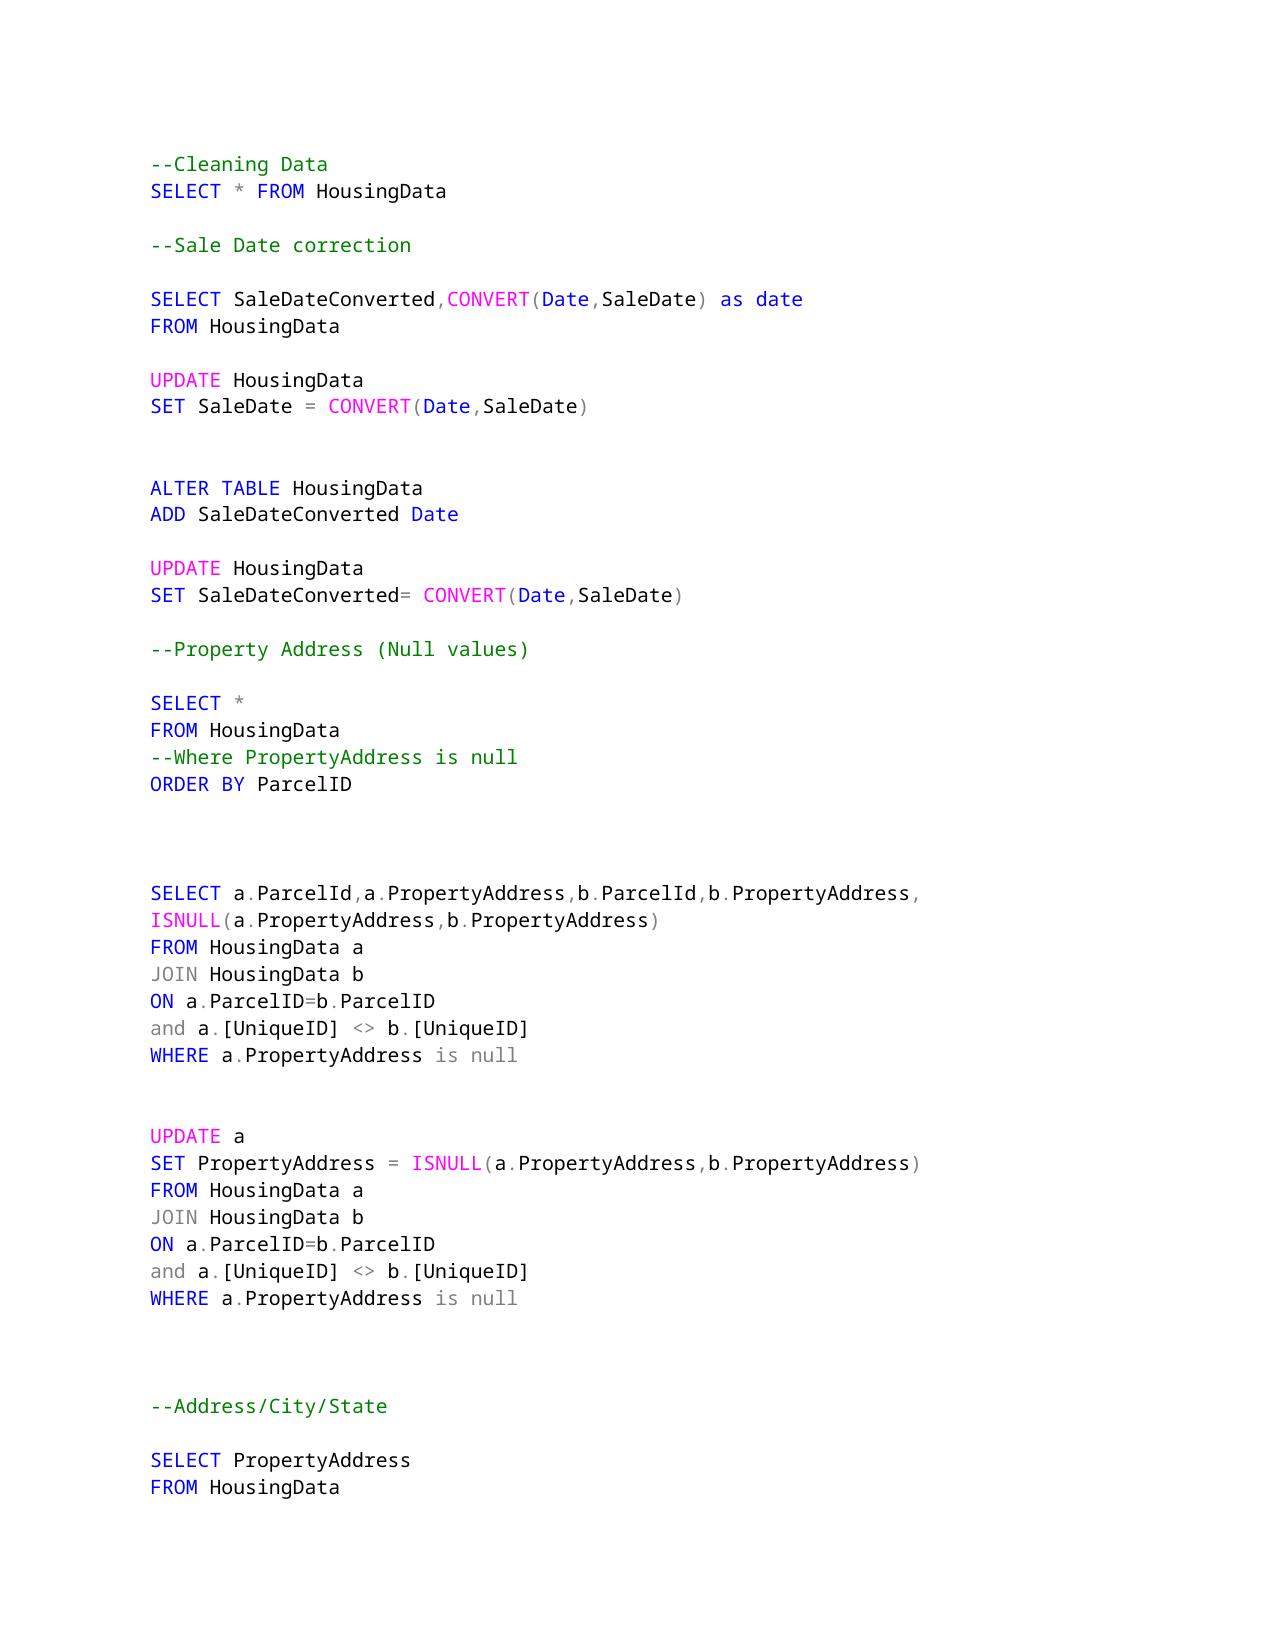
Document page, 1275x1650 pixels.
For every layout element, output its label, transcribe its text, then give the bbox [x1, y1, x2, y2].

text SELECT * FROM HousingData [150, 177, 1125, 204]
text WHERE a.PropertyAddress is null [150, 1041, 1125, 1068]
text --Property Address (Null values) [150, 636, 1125, 663]
text FROM HousingData [150, 312, 1125, 339]
text ALTER TABLE HousingData [150, 474, 1125, 501]
text SELECT * [150, 689, 1125, 717]
text UPDATE HousingData [150, 555, 1125, 582]
text JOIN HousingData b [150, 1203, 1125, 1230]
text SET SaleDate = CONVERT(Date,SaleDate) [150, 393, 1125, 420]
text SET SaleDateConverted= CONVERT(Date,SaleDate) [150, 582, 1125, 609]
text ORDER BY ParcelID [150, 771, 1125, 797]
text FROM HousingData [150, 717, 1125, 743]
text FROM HousingData a [150, 1176, 1125, 1203]
text --Cleaning Data [150, 150, 1125, 177]
text UPDATE a [150, 1122, 1125, 1149]
text SELECT PropertyAddress [150, 1446, 1125, 1473]
text and a.[UniqueID] <> b.[UniqueID] [150, 1014, 1125, 1041]
text --Address/City/State [150, 1392, 1125, 1419]
text SET PropertyAddress = ISNULL(a.PropertyAddress,b.PropertyAddress) [150, 1149, 1125, 1176]
text UPDATE HousingData [150, 366, 1125, 393]
text ON a.ParcelID=b.ParcelID [150, 987, 1125, 1014]
text SELECT SaleDateConverted,CONVERT(Date,SaleDate) as date [150, 285, 1125, 312]
text and a.[UniqueID] <> b.[UniqueID] [150, 1257, 1125, 1284]
text --Sale Date correction [150, 231, 1125, 258]
text FROM HousingData a [150, 933, 1125, 960]
text FROM HousingData [150, 1473, 1125, 1500]
text ON a.ParcelID=b.ParcelID [150, 1230, 1125, 1257]
text WHERE a.PropertyAddress is null [150, 1284, 1125, 1311]
text JOIN HousingData b [150, 960, 1125, 987]
text ADD SaleDateConverted Date [150, 501, 1125, 528]
text --Where PropertyAddress is null [150, 743, 1125, 771]
text SELECT a.ParcelId,a.PropertyAddress,b.ParcelId,b.PropertyAddress, ISNULL(a.PropertyAddress,b.PropertyAddress) [150, 879, 1125, 933]
